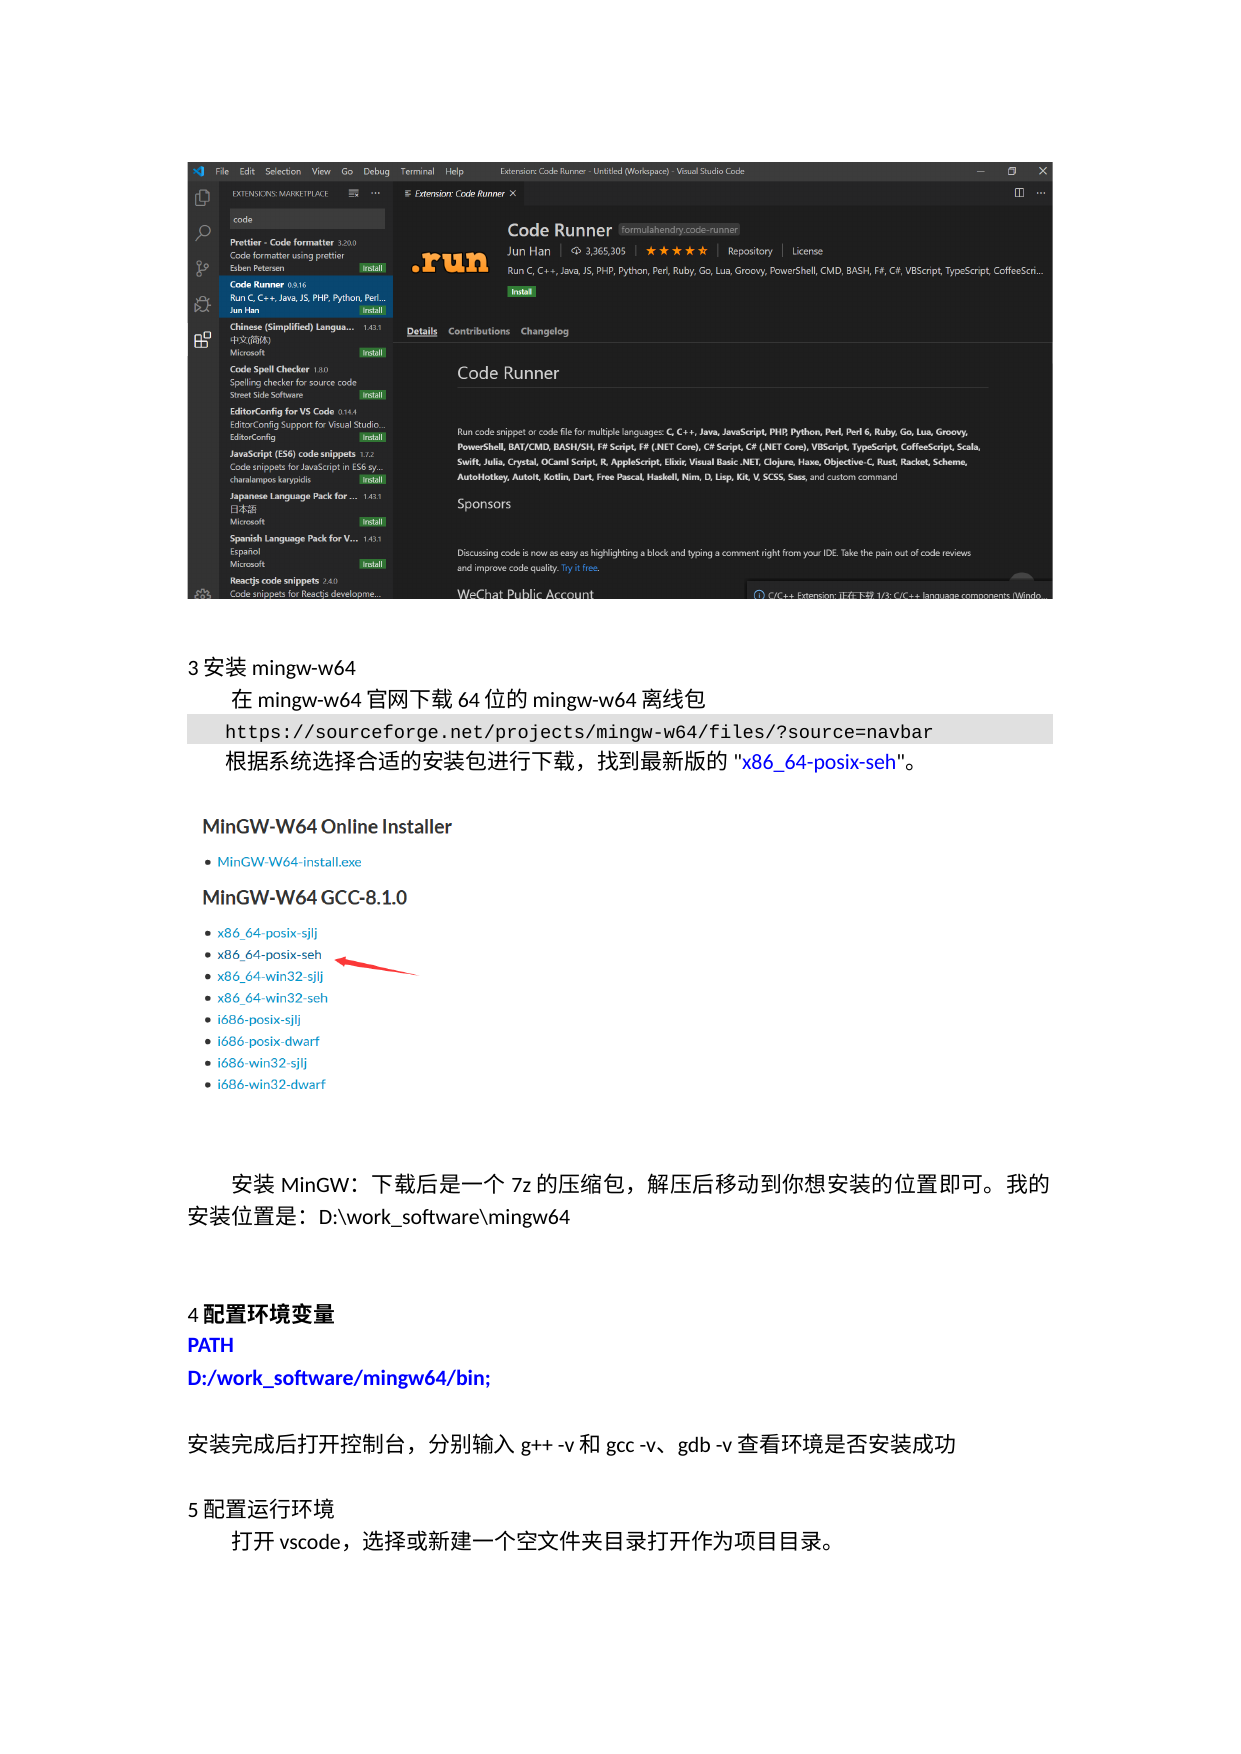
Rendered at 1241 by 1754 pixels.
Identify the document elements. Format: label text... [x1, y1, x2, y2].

text 5 配置运行环境 [187, 1491, 1053, 1524]
picture [187, 162, 1053, 599]
text 安装MinGW：下载后是一个7z的压缩包，解压后移动到你想安装的位置即可。我的安装位置是：D:\work_software\mingw64 [187, 1166, 1053, 1231]
text D:/work_software/mingw64/bin; [187, 1361, 1053, 1394]
text https://sourceforge.net/projects/mingw-w64/files/?source=navbar [187, 714, 1053, 744]
text 4 配置环境变量 [187, 1296, 1053, 1329]
text PATH [187, 1329, 1053, 1361]
text 根据系统选择合适的安装包进行下载，找到最新版的 "x86_64-posix-seh"。 [187, 744, 1053, 776]
text 打开vscode，选择或新建一个空文件夹目录打开作为项目目录。 [187, 1524, 1053, 1556]
picture [187, 808, 507, 1103]
text 在mingw-w64官网下载64位的mingw-w64离线包 [187, 682, 1053, 714]
text 3 安装mingw-w64 [187, 649, 1053, 682]
text 安装完成后打开控制台，分别输入 g++ -v 和 gcc -v、gdb -v 查看环境是否安装成功 [187, 1426, 1053, 1459]
